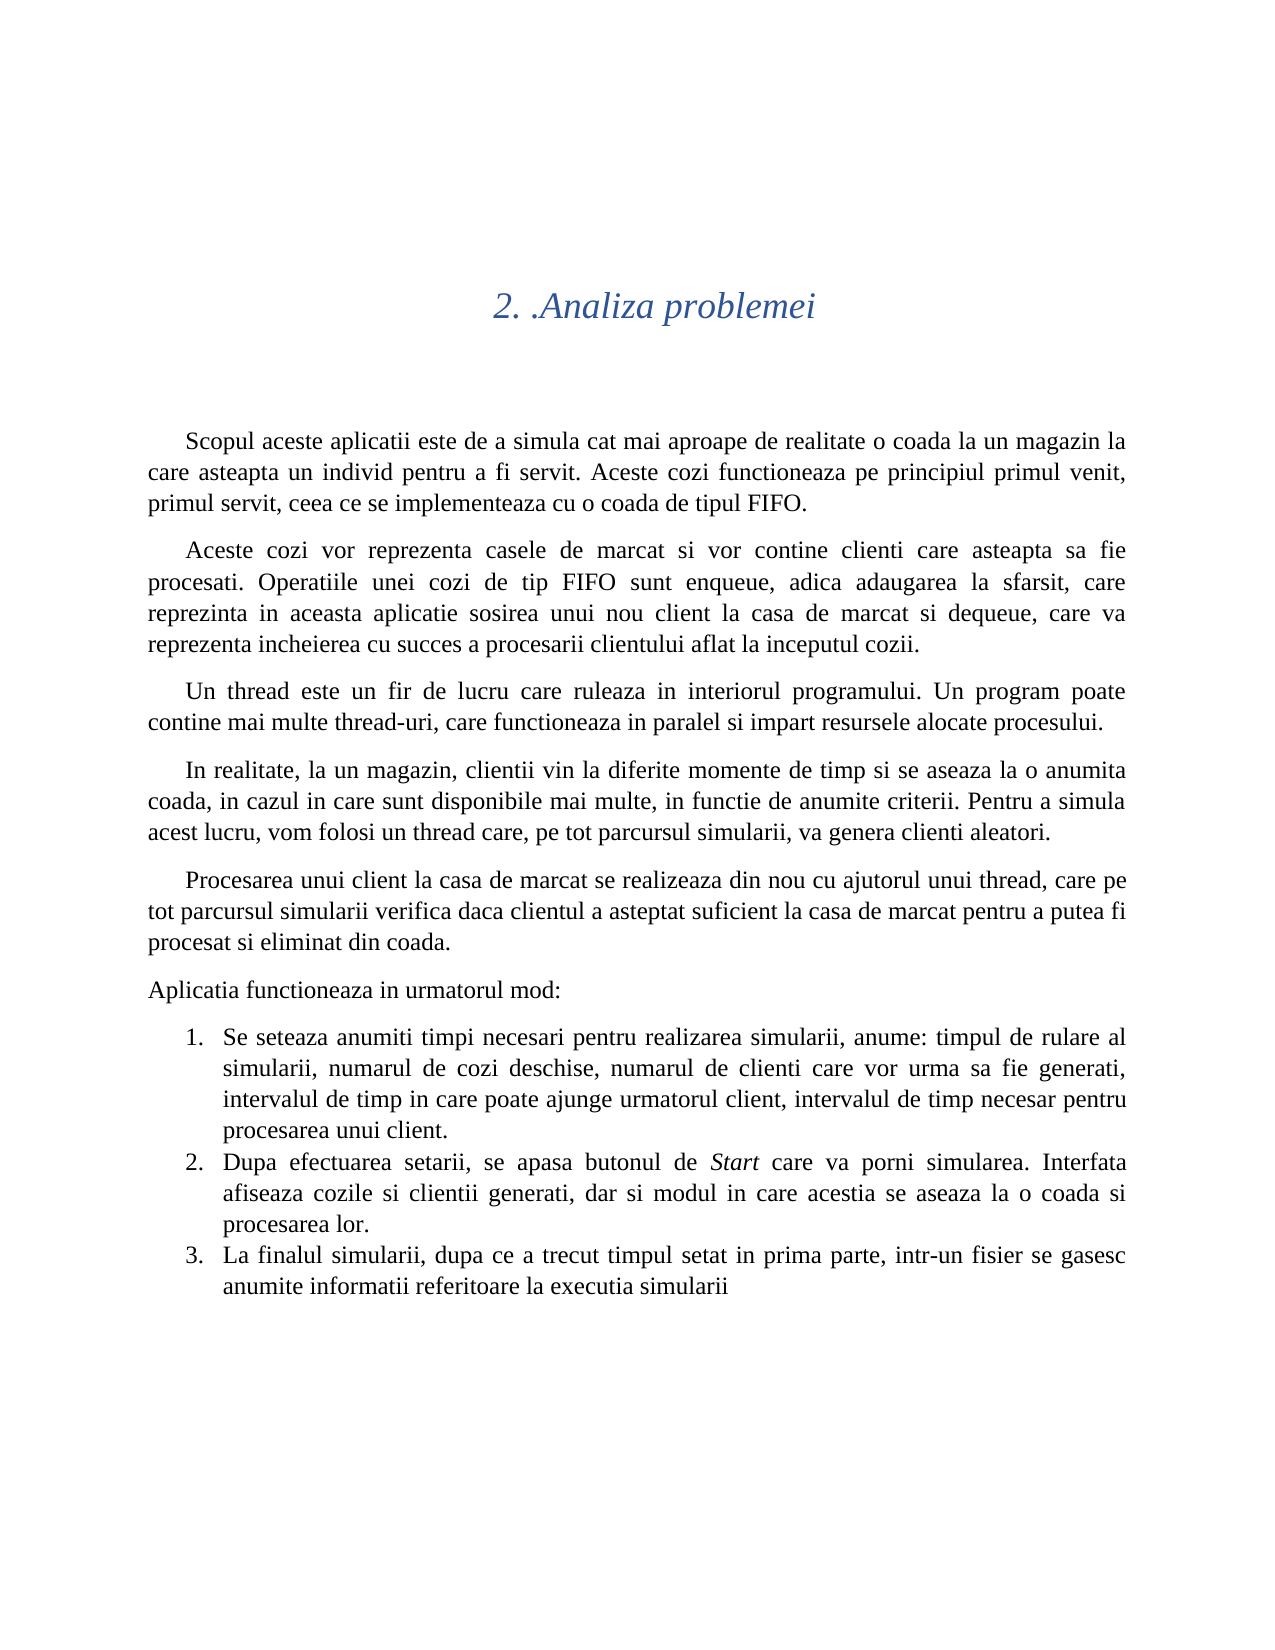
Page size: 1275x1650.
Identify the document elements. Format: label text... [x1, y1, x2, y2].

text Procesarea unui client la casa de marcat se realizeaza din nou cu ajutorul unui thread, care pe tot parcursul simularii verifica daca clientul a asteptat suficient la casa de marcat pentru a putea fi procesat si eliminat din coada. [148, 865, 1127, 956]
text Aceste cozi vor reprezenta casele de marcat si vor contine clienti care asteapta sa fie procesati. Operatiile unei cozi de tip FIFO sunt enqueue, adica adaugarea la sfarsit, care reprezinta in aceasta aplicatie sosirea unui nou client la casa de marcat si dequeue, care va reprezenta incheierea cu succes a procesarii clientului aflat la inceputul cozii. [148, 536, 1127, 657]
list Dupa efectuarea setarii, se apasa butonul de Start care va porni simularea. Interfata afiseaza cozile si clientii generati, dar si modul in care acestia se aseaza la o coada si procesarea lor. [185, 1147, 1127, 1237]
text Scopul aceste aplicatii este de a simula cat mai aproape de realitate o coada la un magazin la care asteapta un individ pentru a fi servit. Aceste cozi functioneaza pe principiul primul venit, primul servit, ceea ce se implementeaza cu o coada de tipul FIFO. [148, 426, 1127, 517]
list La finalul simularii, dupa ce a trecut timpul setat in prima parte, intr-un fisier se gasesc anumite informatii referitoare la executia simularii [185, 1240, 1127, 1299]
text Un thread este un fir de lucru care ruleaza in interiorul programului. Un program poate contine mai multe thread-uri, care functioneaza in paralel si impart resursele alocate procesului. [148, 676, 1127, 736]
list Se seteaza anumiti timpi necesari pentru realizarea simularii, anume: timpul de rulare al simularii, numarul de cozi deschise, numarul de clienti care vor urma sa fie generati, intervalul de timp in care poate ajunge urmatorul client, intervalul de timp necesar pentru procesarea unui client. [185, 1022, 1127, 1144]
subtitle .Analiza problemei [185, 284, 1127, 327]
text In realitate, la un magazin, clientii vin la diferite momente de timp si se aseaza la o anumita coada, in cazul in care sunt disponibile mai multe, in functie de anumite criterii. Pentru a simula acest lucru, vom folosi un thread care, pe tot parcursul simularii, va genera clienti aleatori. [148, 755, 1127, 846]
text Aplicatia functioneaza in urmatorul mod: [148, 975, 1127, 1003]
